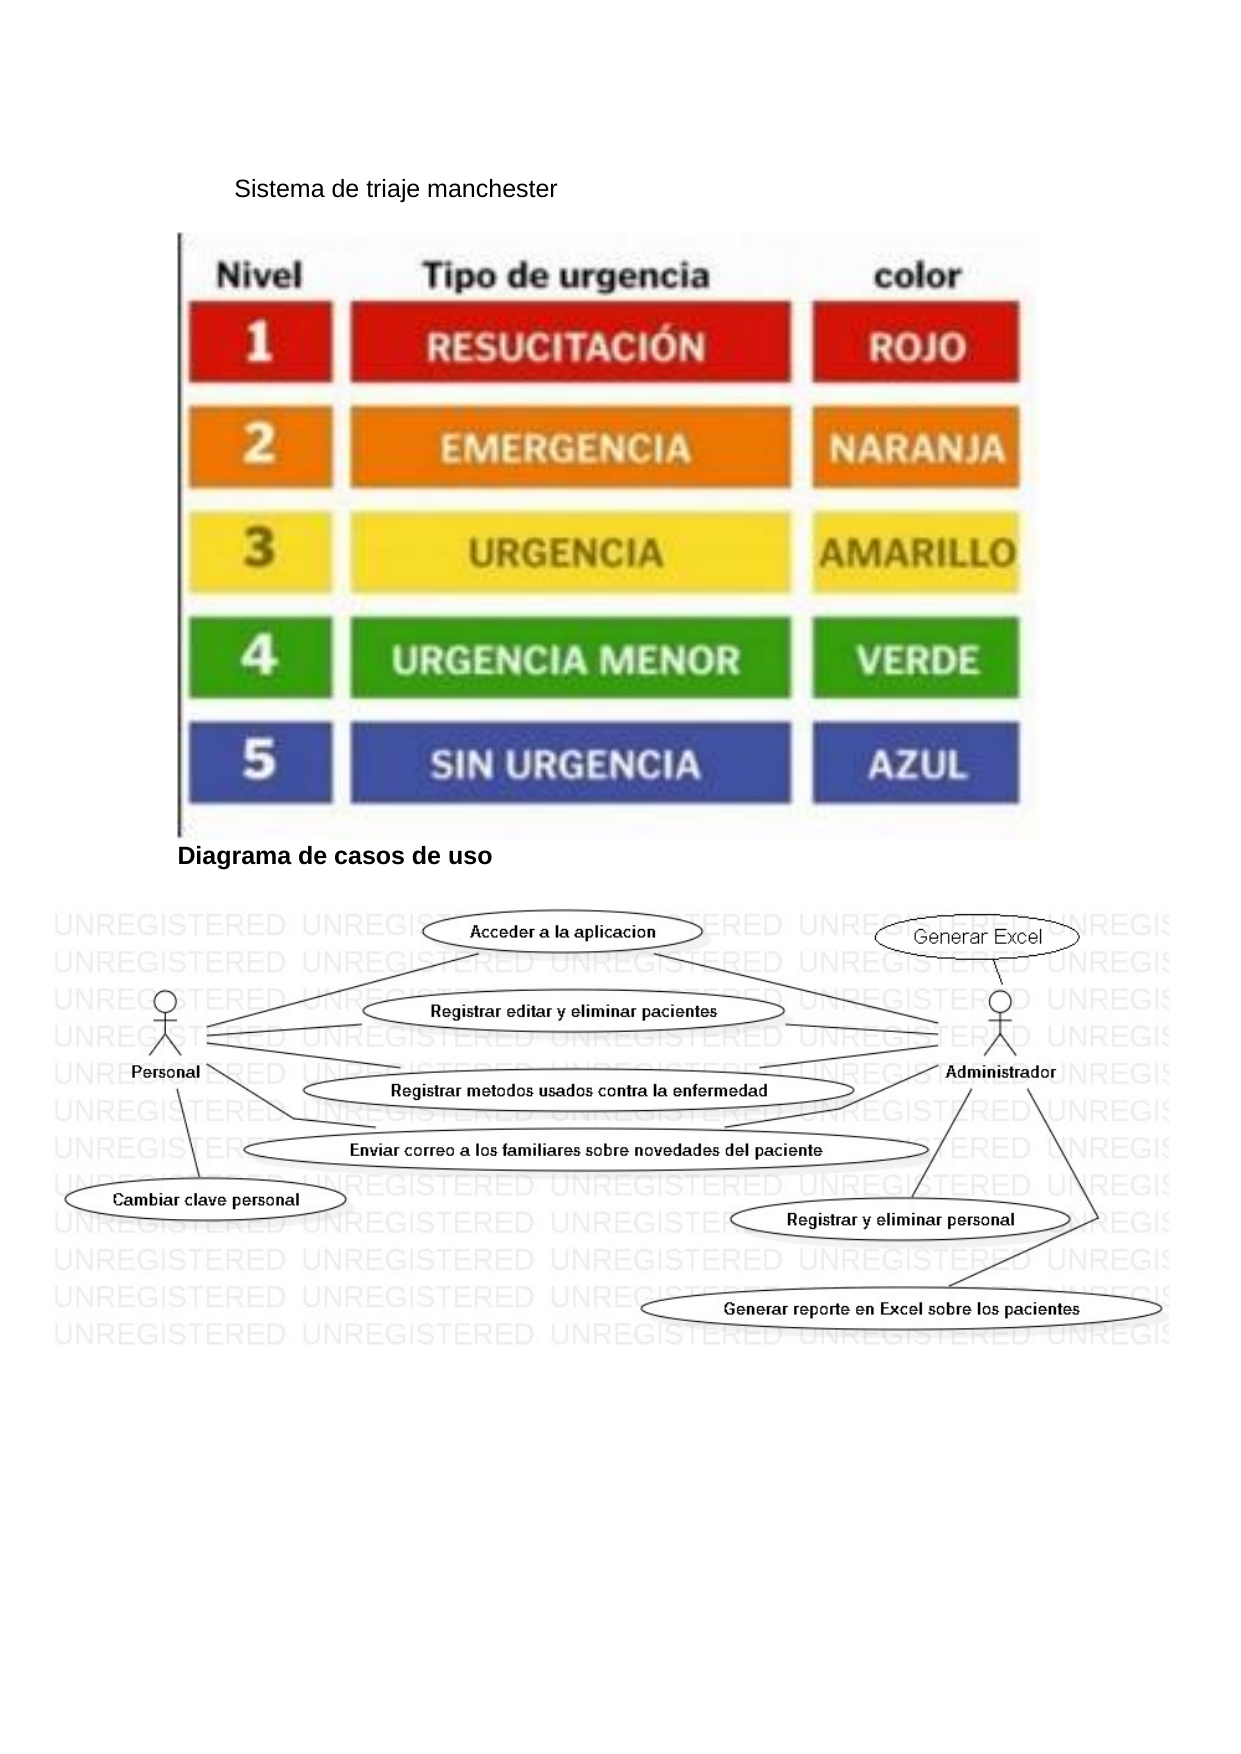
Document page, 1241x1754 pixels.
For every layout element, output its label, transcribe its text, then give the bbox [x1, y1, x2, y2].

picture [53, 898, 1199, 1347]
text Sistema de triaje manchester [177, 148, 1063, 203]
picture [176, 231, 1040, 841]
